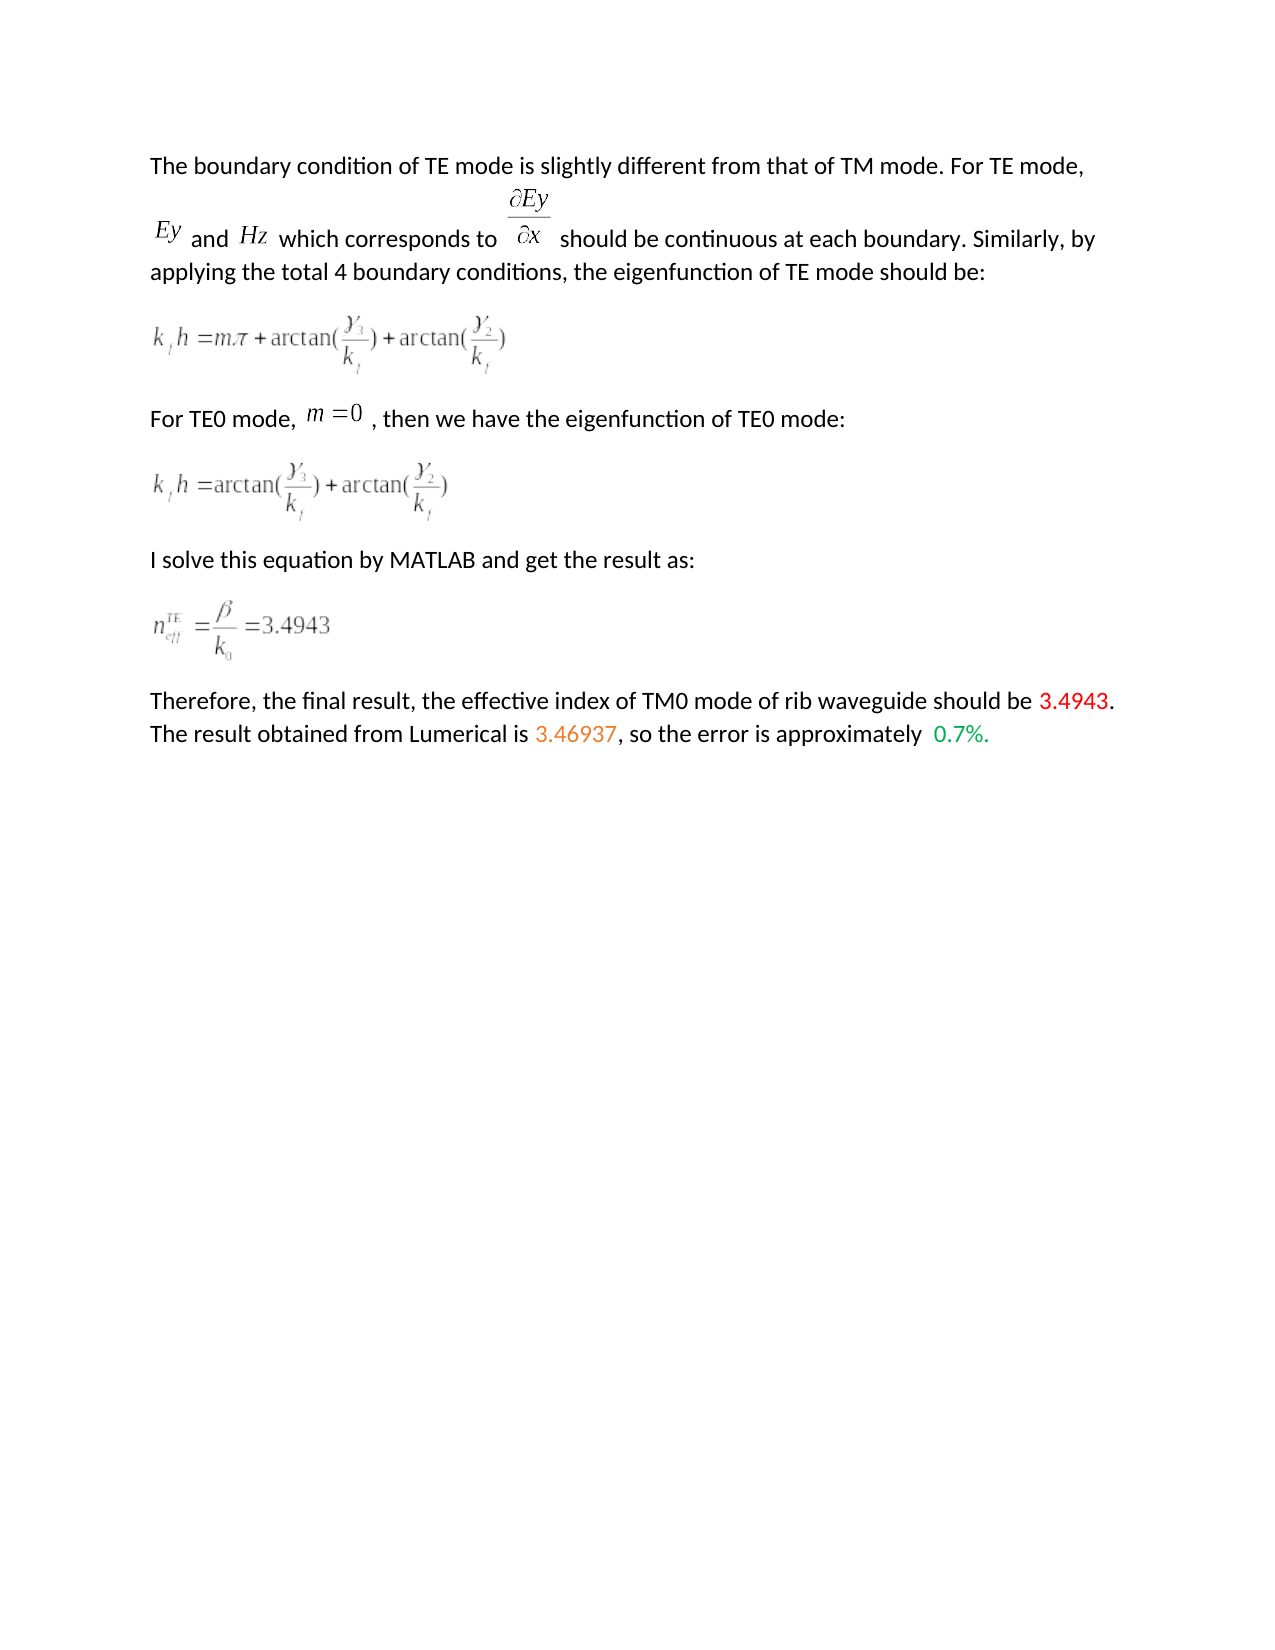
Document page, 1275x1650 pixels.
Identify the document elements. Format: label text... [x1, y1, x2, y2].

text I solve this equation by MATLAB and get the result as: [150, 545, 1125, 575]
text For TE0 mode, , then we have the eigenfunction of TE0 mode: [150, 398, 1125, 433]
text Therefore, the final result, the effective index of TM0 mode of rib waveguide should be 3.4943. The result obtained from Lumerical is 3.46937, so the error is approximately 0.7%. [150, 685, 1125, 748]
text The boundary condition of TE mode is slightly different from that of TM mode. For TE mode, and which corresponds to should be continuous at each boundary. Similarly, by applying the total 4 boundary conditions, the eigenfunction of TE mode should be: [150, 150, 1125, 286]
